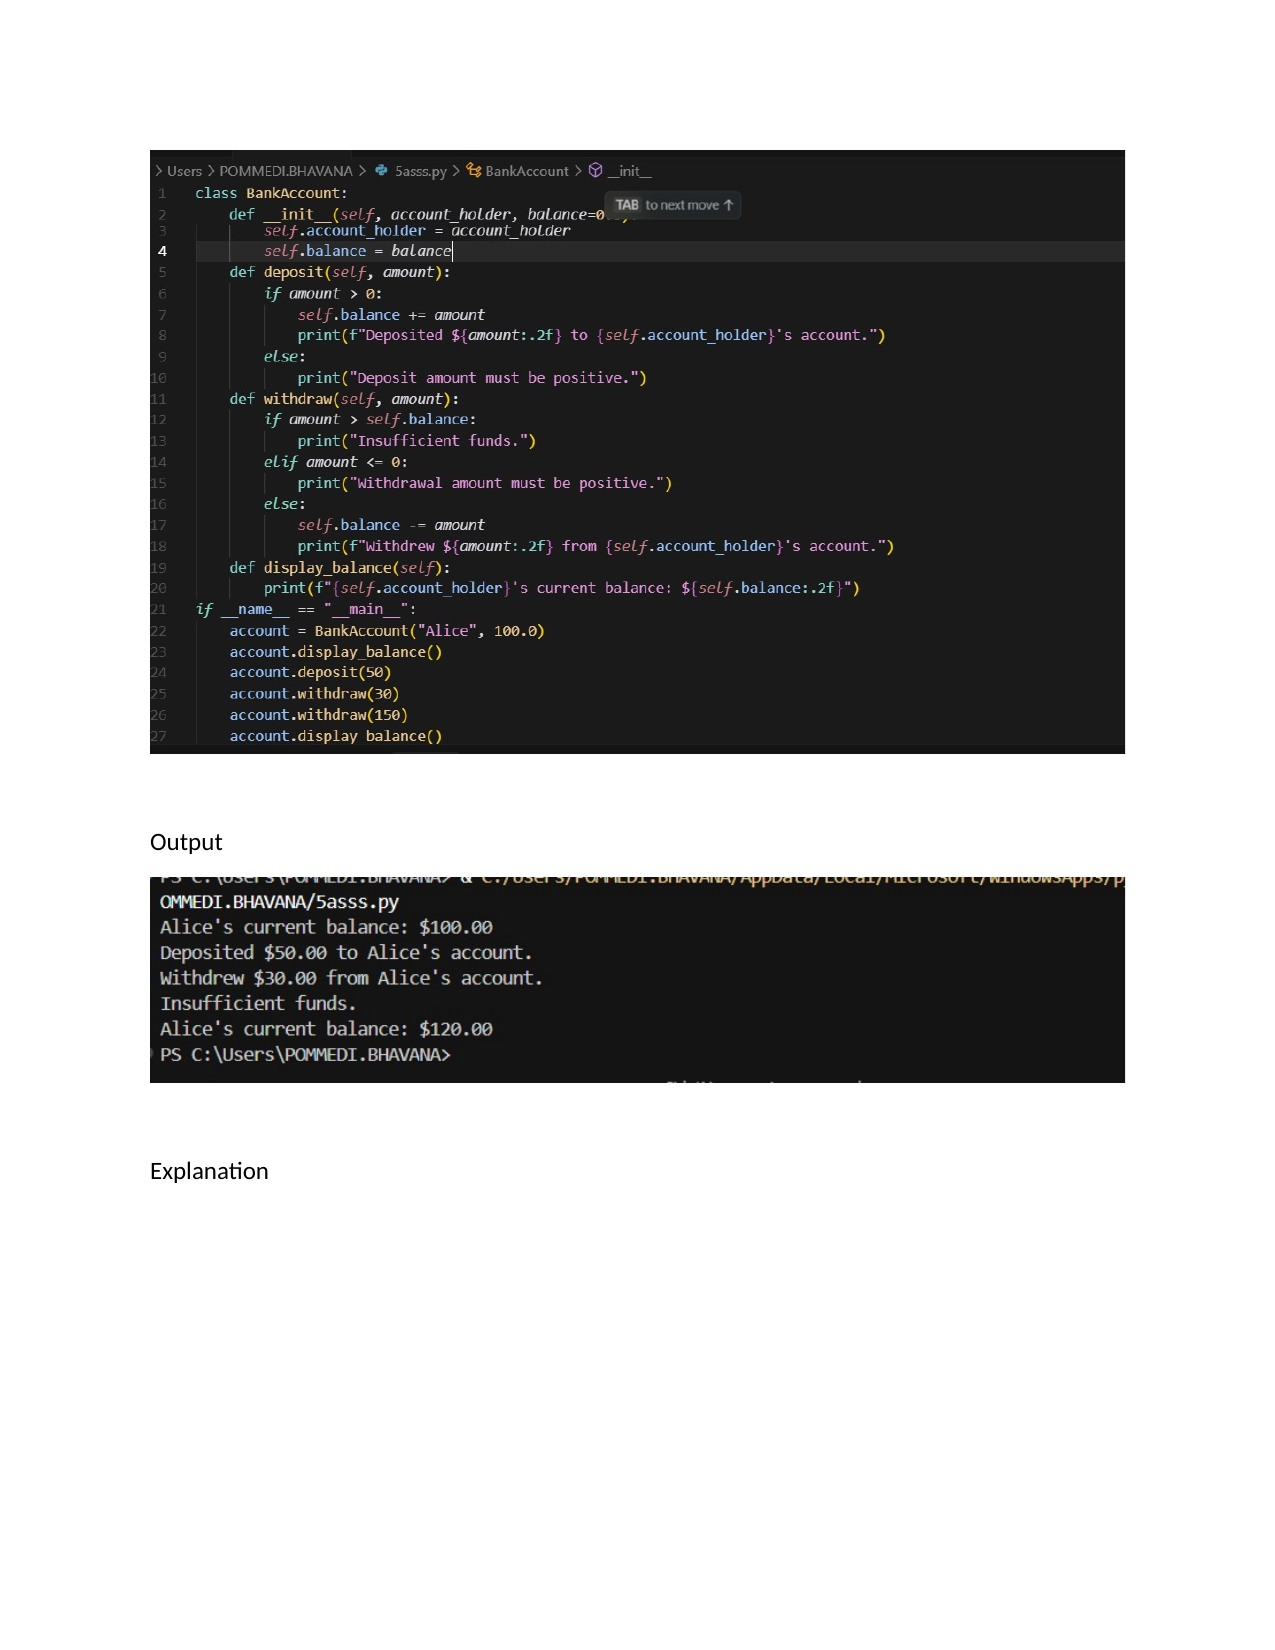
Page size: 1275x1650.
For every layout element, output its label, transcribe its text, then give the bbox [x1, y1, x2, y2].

text Explanation [150, 1155, 1125, 1186]
picture [150, 150, 1125, 754]
picture [150, 877, 1125, 1083]
text Output [150, 826, 1125, 857]
